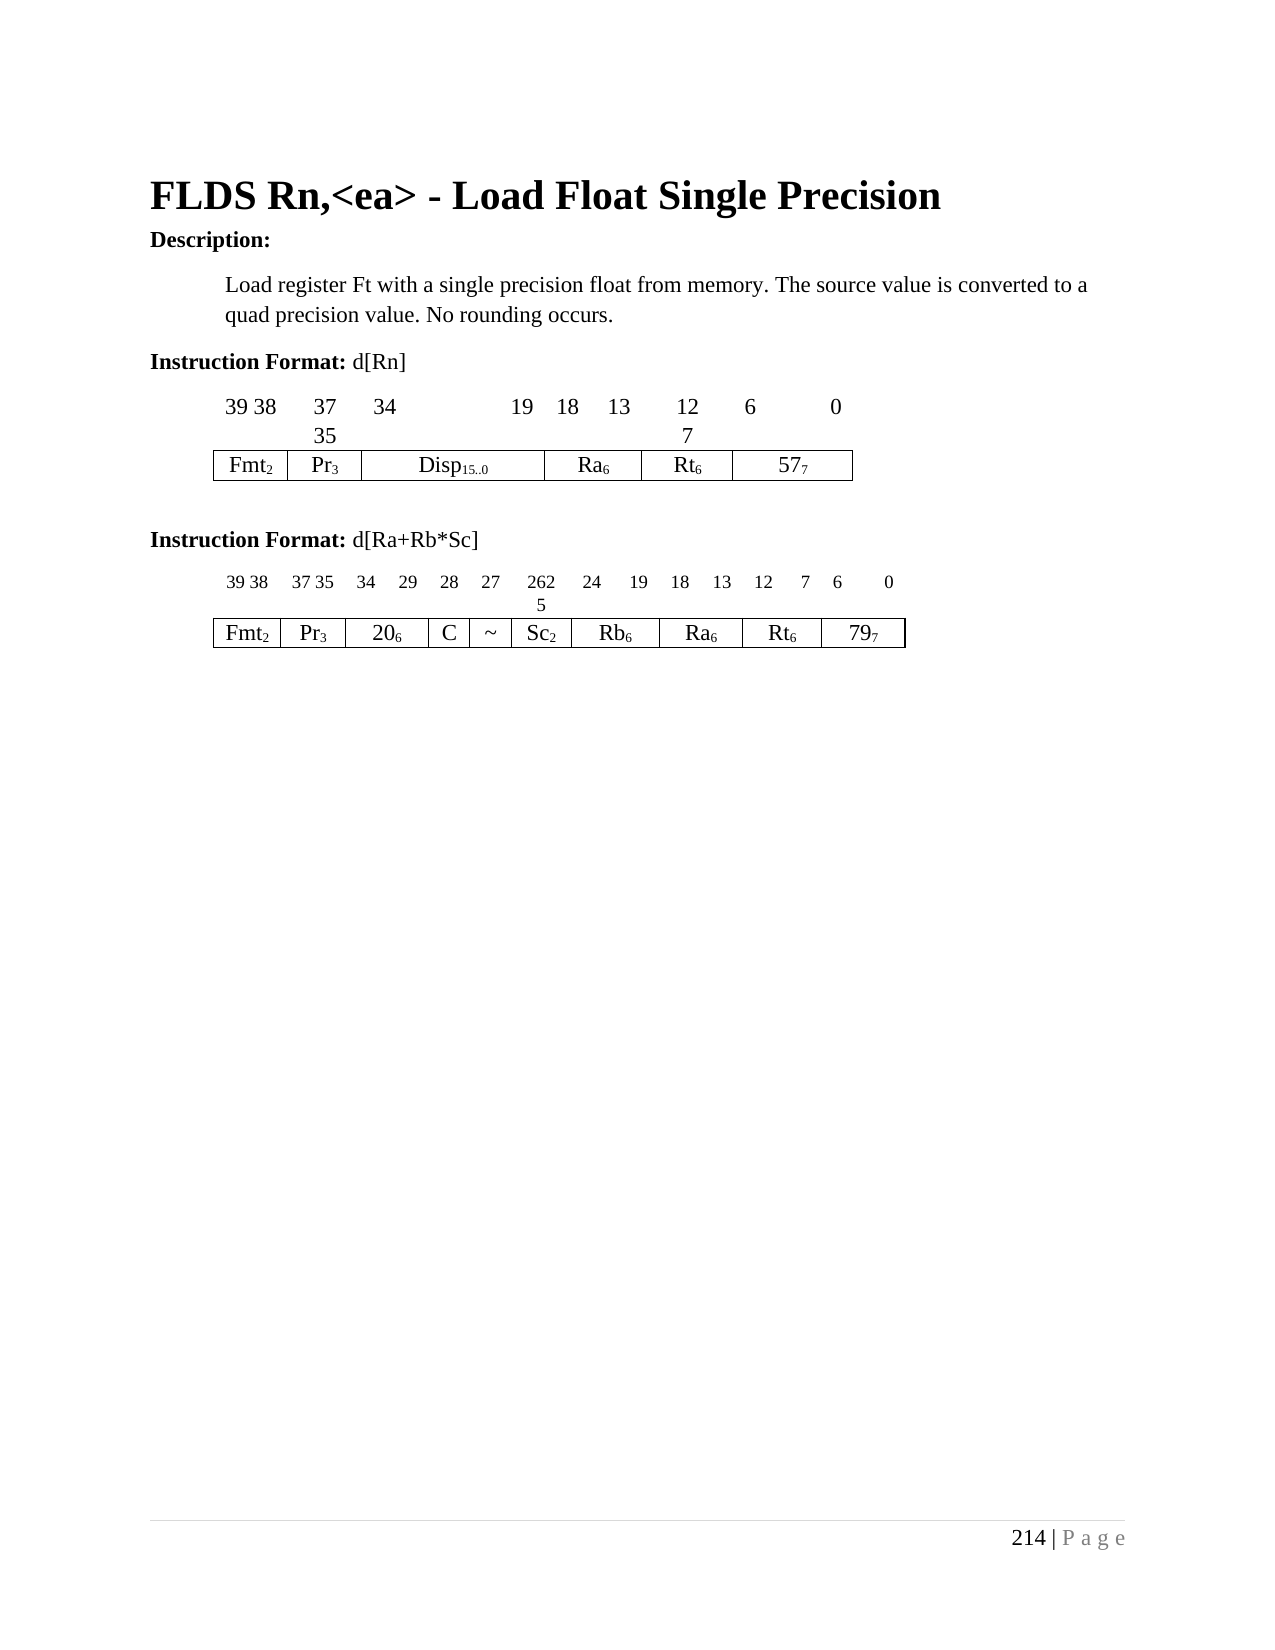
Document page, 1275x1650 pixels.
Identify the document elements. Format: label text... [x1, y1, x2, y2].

text Load register Ft with a single precision float from memory. The source value is converted to a quad precision value. No rounding occurs. [225, 271, 1125, 328]
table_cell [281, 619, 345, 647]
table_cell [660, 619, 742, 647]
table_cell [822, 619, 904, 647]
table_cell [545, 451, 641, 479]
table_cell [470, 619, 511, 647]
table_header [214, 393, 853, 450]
text Description: [150, 226, 1125, 252]
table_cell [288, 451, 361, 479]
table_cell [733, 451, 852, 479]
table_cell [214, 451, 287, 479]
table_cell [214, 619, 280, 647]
text Instruction Format: d[Rn] [150, 348, 1125, 374]
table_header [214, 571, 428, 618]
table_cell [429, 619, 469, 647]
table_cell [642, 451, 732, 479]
text Instruction Format: d[Ra+Rb*Sc] [150, 526, 1125, 552]
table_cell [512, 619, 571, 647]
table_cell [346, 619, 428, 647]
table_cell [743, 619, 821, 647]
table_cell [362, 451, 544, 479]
subtitle FLDS Rn,<ea> - Load Float Single Precision [150, 171, 1125, 219]
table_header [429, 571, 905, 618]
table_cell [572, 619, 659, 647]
